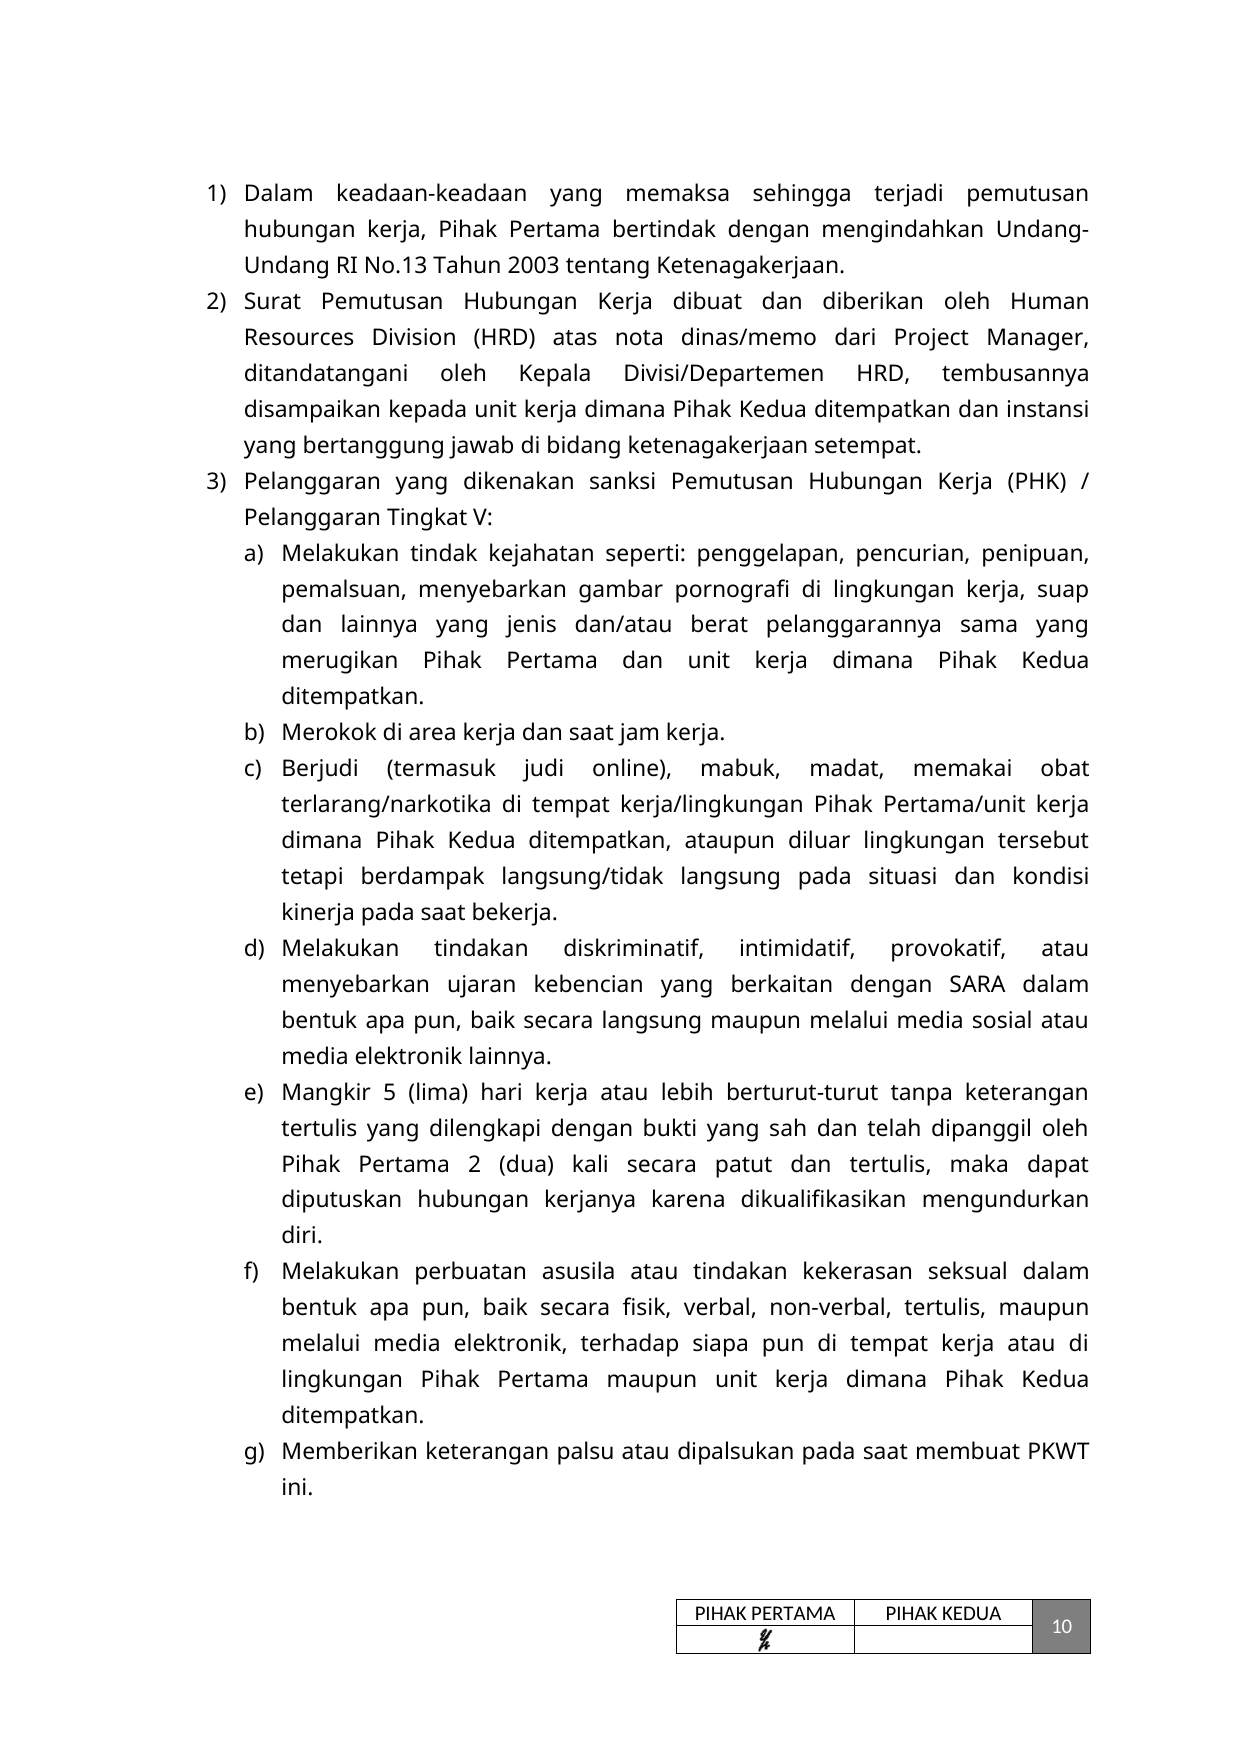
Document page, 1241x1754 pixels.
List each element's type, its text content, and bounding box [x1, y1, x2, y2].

list Merokok di area kerja dan saat jam kerja. [244, 716, 1090, 747]
list Mangkir 5 (lima) hari kerja atau lebih berturut-turut tanpa keterangan tertulis yang dilengkapi dengan bukti yang sah dan telah dipanggil oleh Pihak Pertama 2 (dua) kali secara patut dan tertulis, maka dapat diputuskan hubungan kerjanya karena dikualifikasikan mengundurkan diri. [244, 1076, 1090, 1251]
list Pelanggaran yang dikenakan sanksi Pemutusan Hubungan Kerja (PHK) / Pelanggaran Tingkat V: [206, 465, 1090, 532]
list Dalam keadaan-keadaan yang memaksa sehingga terjadi pemutusan hubungan kerja, Pihak Pertama bertindak dengan mengindahkan Undang-Undang RI No.13 Tahun 2003 tentang Ketenagakerjaan. [206, 177, 1090, 280]
list Melakukan perbuatan asusila atau tindakan kekerasan seksual dalam bentuk apa pun, baik secara fisik, verbal, non-verbal, tertulis, maupun melalui media elektronik, terhadap siapa pun di tempat kerja atau di lingkungan Pihak Pertama maupun unit kerja dimana Pihak Kedua ditempatkan. [244, 1255, 1090, 1430]
list Melakukan tindak kejahatan seperti: penggelapan, pencurian, penipuan, pemalsuan, menyebarkan gambar pornografi di lingkungan kerja, suap dan lainnya yang jenis dan/atau berat pelanggarannya sama yang merugikan Pihak Pertama dan unit kerja dimana Pihak Kedua ditempatkan. [244, 537, 1090, 712]
list Berjudi (termasuk judi online), mabuk, madat, memakai obat terlarang/narkotika di tempat kerja/lingkungan Pihak Pertama/unit kerja dimana Pihak Kedua ditempatkan, ataupun diluar lingkungan tersebut tetapi berdampak langsung/tidak langsung pada situasi dan kondisi kinerja pada saat bekerja. [244, 752, 1090, 927]
list Melakukan tindakan diskriminatif, intimidatif, provokatif, atau menyebarkan ujaran kebencian yang berkaitan dengan SARA dalam bentuk apa pun, baik secara langsung maupun melalui media sosial atau media elektronik lainnya. [244, 932, 1090, 1071]
list Memberikan keterangan palsu atau dipalsukan pada saat membuat PKWT ini. [244, 1435, 1090, 1502]
list Surat Pemutusan Hubungan Kerja dibuat dan diberikan oleh Human Resources Division (HRD) atas nota dinas/memo dari Project Manager, ditandatangani oleh Kepala Divisi/Departemen HRD, tembusannya disampaikan kepada unit kerja dimana Pihak Kedua ditempatkan dan instansi yang bertanggung jawab di bidang ketenagakerjaan setempat. [206, 285, 1090, 460]
picture [747, 1626, 783, 1652]
